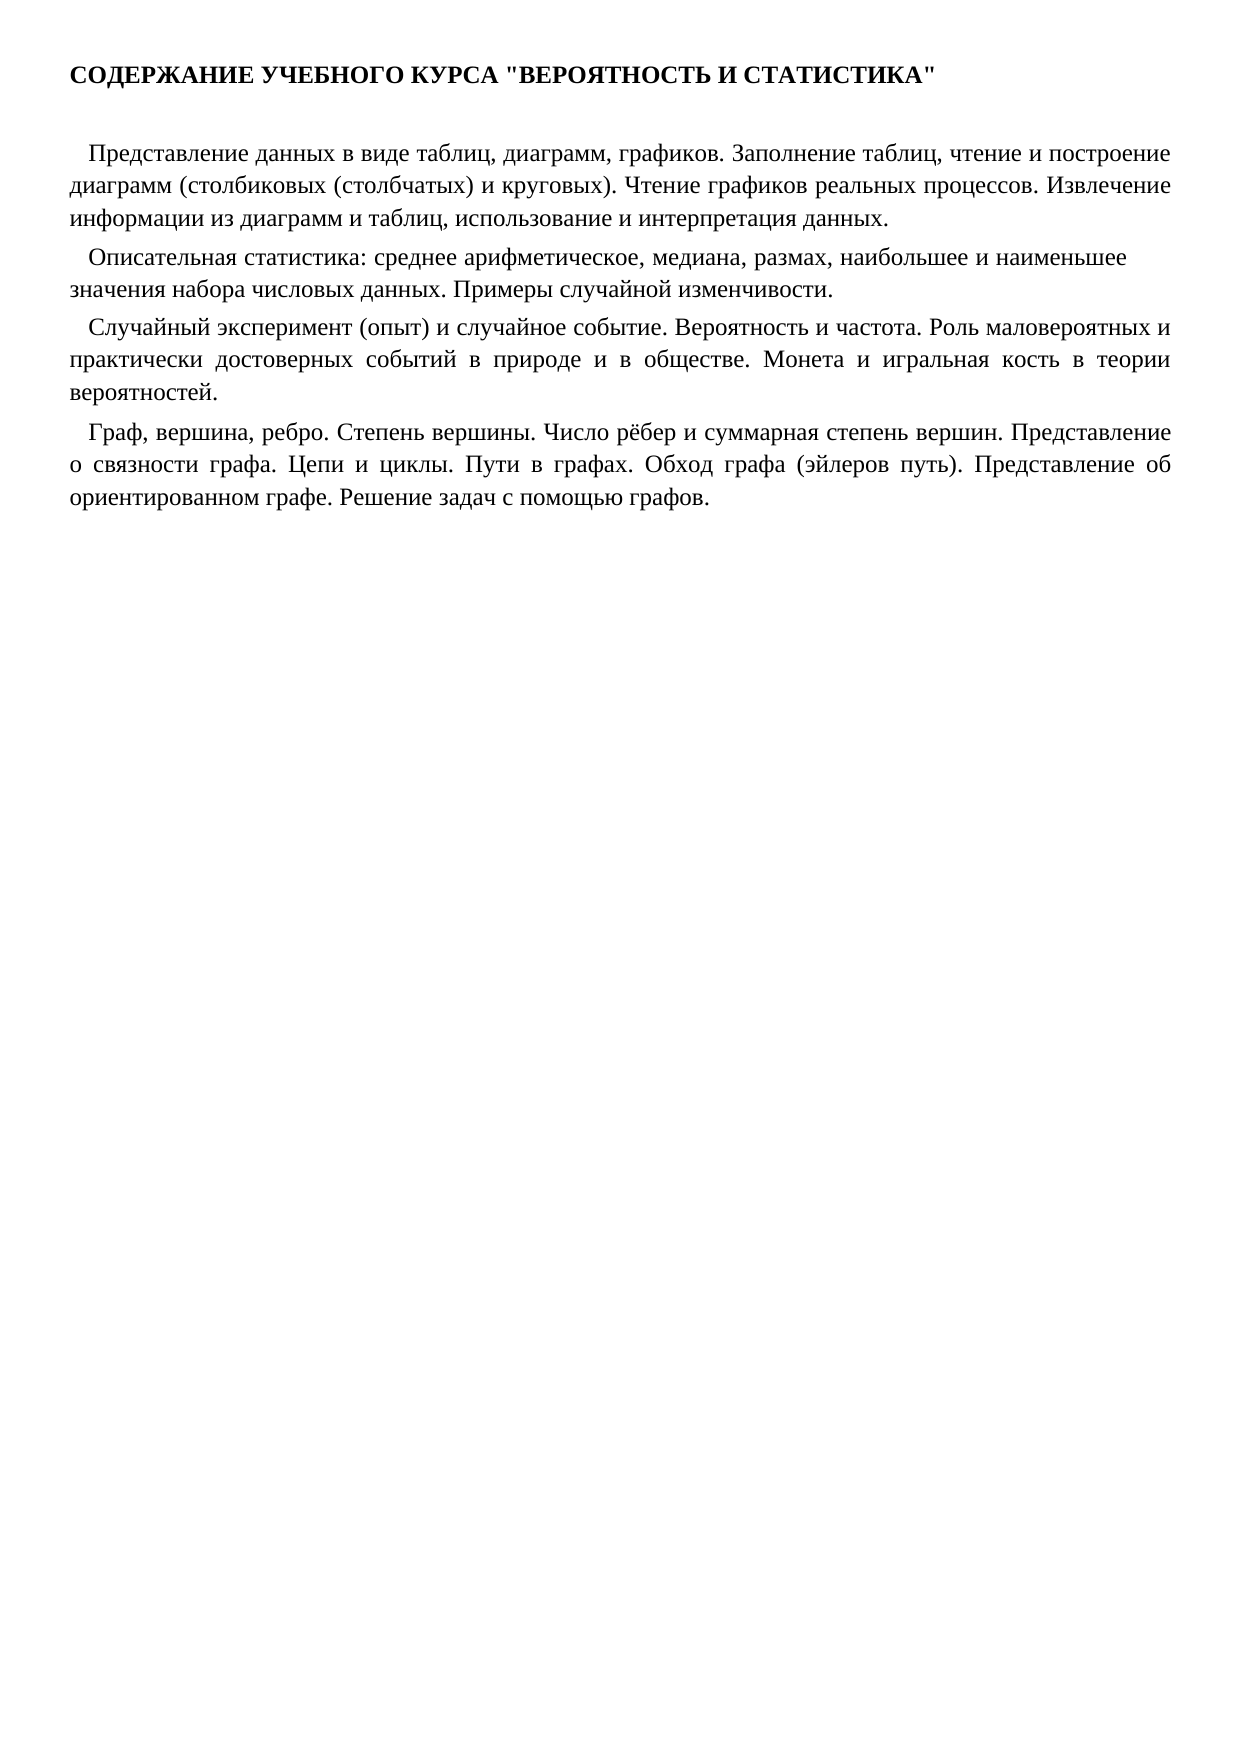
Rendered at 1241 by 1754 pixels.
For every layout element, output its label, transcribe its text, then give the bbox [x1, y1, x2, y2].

text СОДЕРЖАНИЕ УЧЕБНОГО КУРСА "ВЕРОЯТНОСТЬ И СТАТИСТИКА" [69, 62, 1172, 89]
text Граф, вершина, ребро. Степень вершины. Число рёбер и суммарная степень вершин. Представление о связности графа. Цепи и циклы. Пути в графах. Обход графа (эйлеров путь). Представление об ориентированном графе. Решение задач с помощью графов. [69, 417, 1172, 510]
text Случайный эксперимент (опыт) и случайное событие. Вероятность и частота. Роль маловероятных и практически достоверных событий в природе и в обществе. Монета и игральная кость в теории вероятностей. [69, 312, 1172, 406]
text Представление данных в виде таблиц, диаграмм, графиков. Заполнение таблиц, чтение и построение диаграмм (столбиковых (столбчатых) и круговых). Чтение графиков реальных процессов. Извлечение информации из диаграмм и таблиц, использование и интерпретация данных. [69, 138, 1172, 231]
text Описательная статистика: среднее арифметическое, медиана, размах, наибольшее и наименьшее значения набора числовых данных. Примеры случайной изменчивости. [69, 242, 1127, 302]
